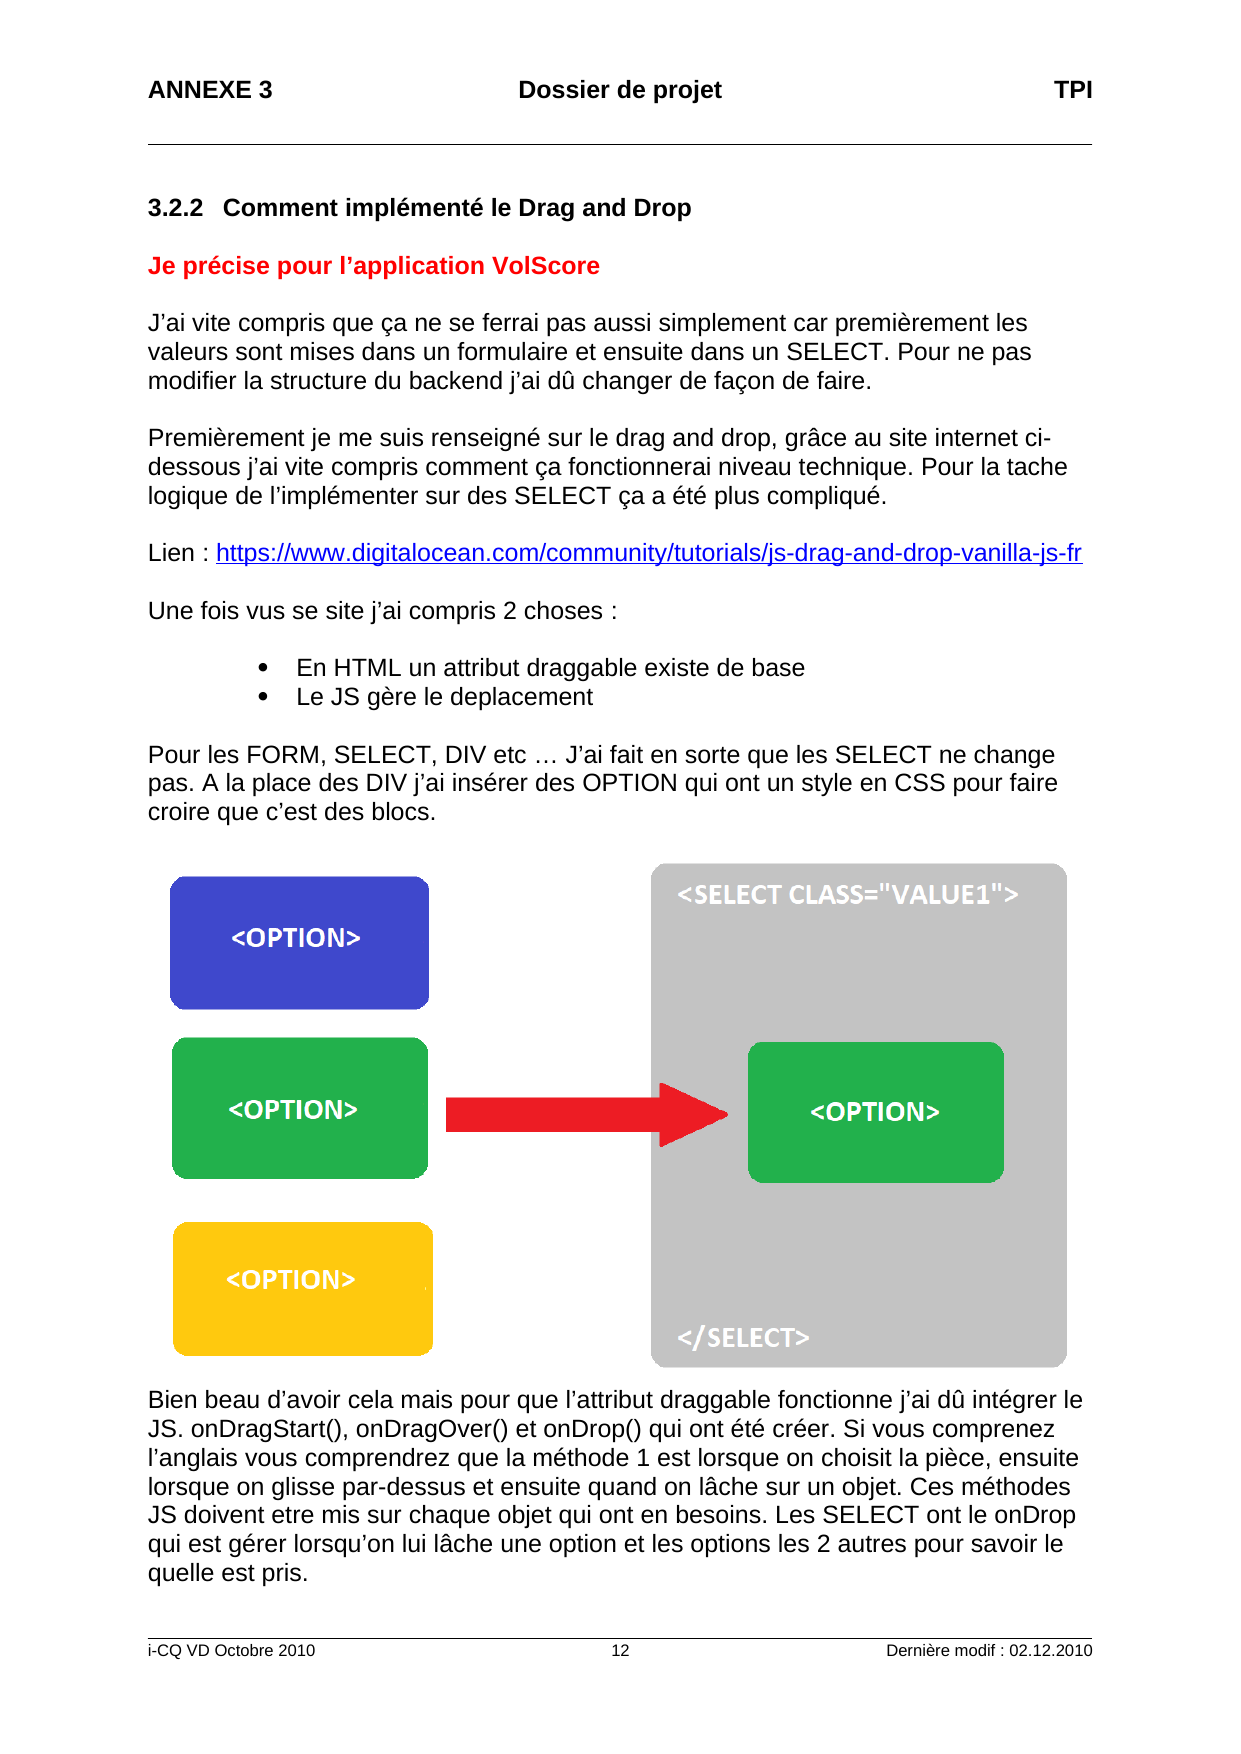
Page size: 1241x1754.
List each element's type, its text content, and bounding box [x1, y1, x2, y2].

text Une fois vus se site j’ai compris 2 choses : [148, 596, 1092, 624]
subtitle Comment implémenté le Drag and Drop [148, 193, 1092, 222]
list En HTML un attribut draggable existe de base [258, 653, 1092, 682]
text Lien : https://www.digitalocean.com/community/tutorials/js-drag-and-drop-vanilla-js-fr [148, 538, 1092, 567]
text Premièrement je me suis renseigné sur le drag and drop, grâce au site internet ci-dessous j’ai vite compris comment ça fonctionnerai niveau technique. Pour la tache logique de l’implémenter sur des SELECT ça a été plus compliqué. [148, 423, 1092, 509]
list Le JS gère le deplacement [258, 682, 1092, 711]
text Je précise pour l’application VolScore [148, 251, 1092, 279]
text J’ai vite compris que ça ne se ferrai pas aussi simplement car premièrement les valeurs sont mises dans un formulaire et ensuite dans un SELECT. Pour ne pas modifier la structure du backend j’ai dû changer de façon de faire. [148, 308, 1092, 394]
text Bien beau d’avoir cela mais pour que l’attribut draggable fonctionne j’ai dû intégrer le JS. onDragStart(), onDragOver() et onDrop() qui ont été créer. Si vous comprenez l’anglais vous comprendrez que la méthode 1 est lorsque on choisit la pièce, ensuite lorsque on glisse par-dessus et ensuite quand on lâche sur un objet. Ces méthodes JS doivent etre mis sur chaque objet qui ont en besoins. Les SELECT ont le onDrop qui est gérer lorsqu’on lui lâche une option et les options les 2 autres pour savoir le quelle est pris. [148, 1386, 1092, 1587]
picture [147, 854, 1091, 1386]
text Pour les FORM, SELECT, DIV etc … J’ai fait en sorte que les SELECT ne change pas. A la place des DIV j’ai insérer des OPTION qui ont un style en CSS pour faire croire que c’est des blocs. [148, 740, 1092, 826]
